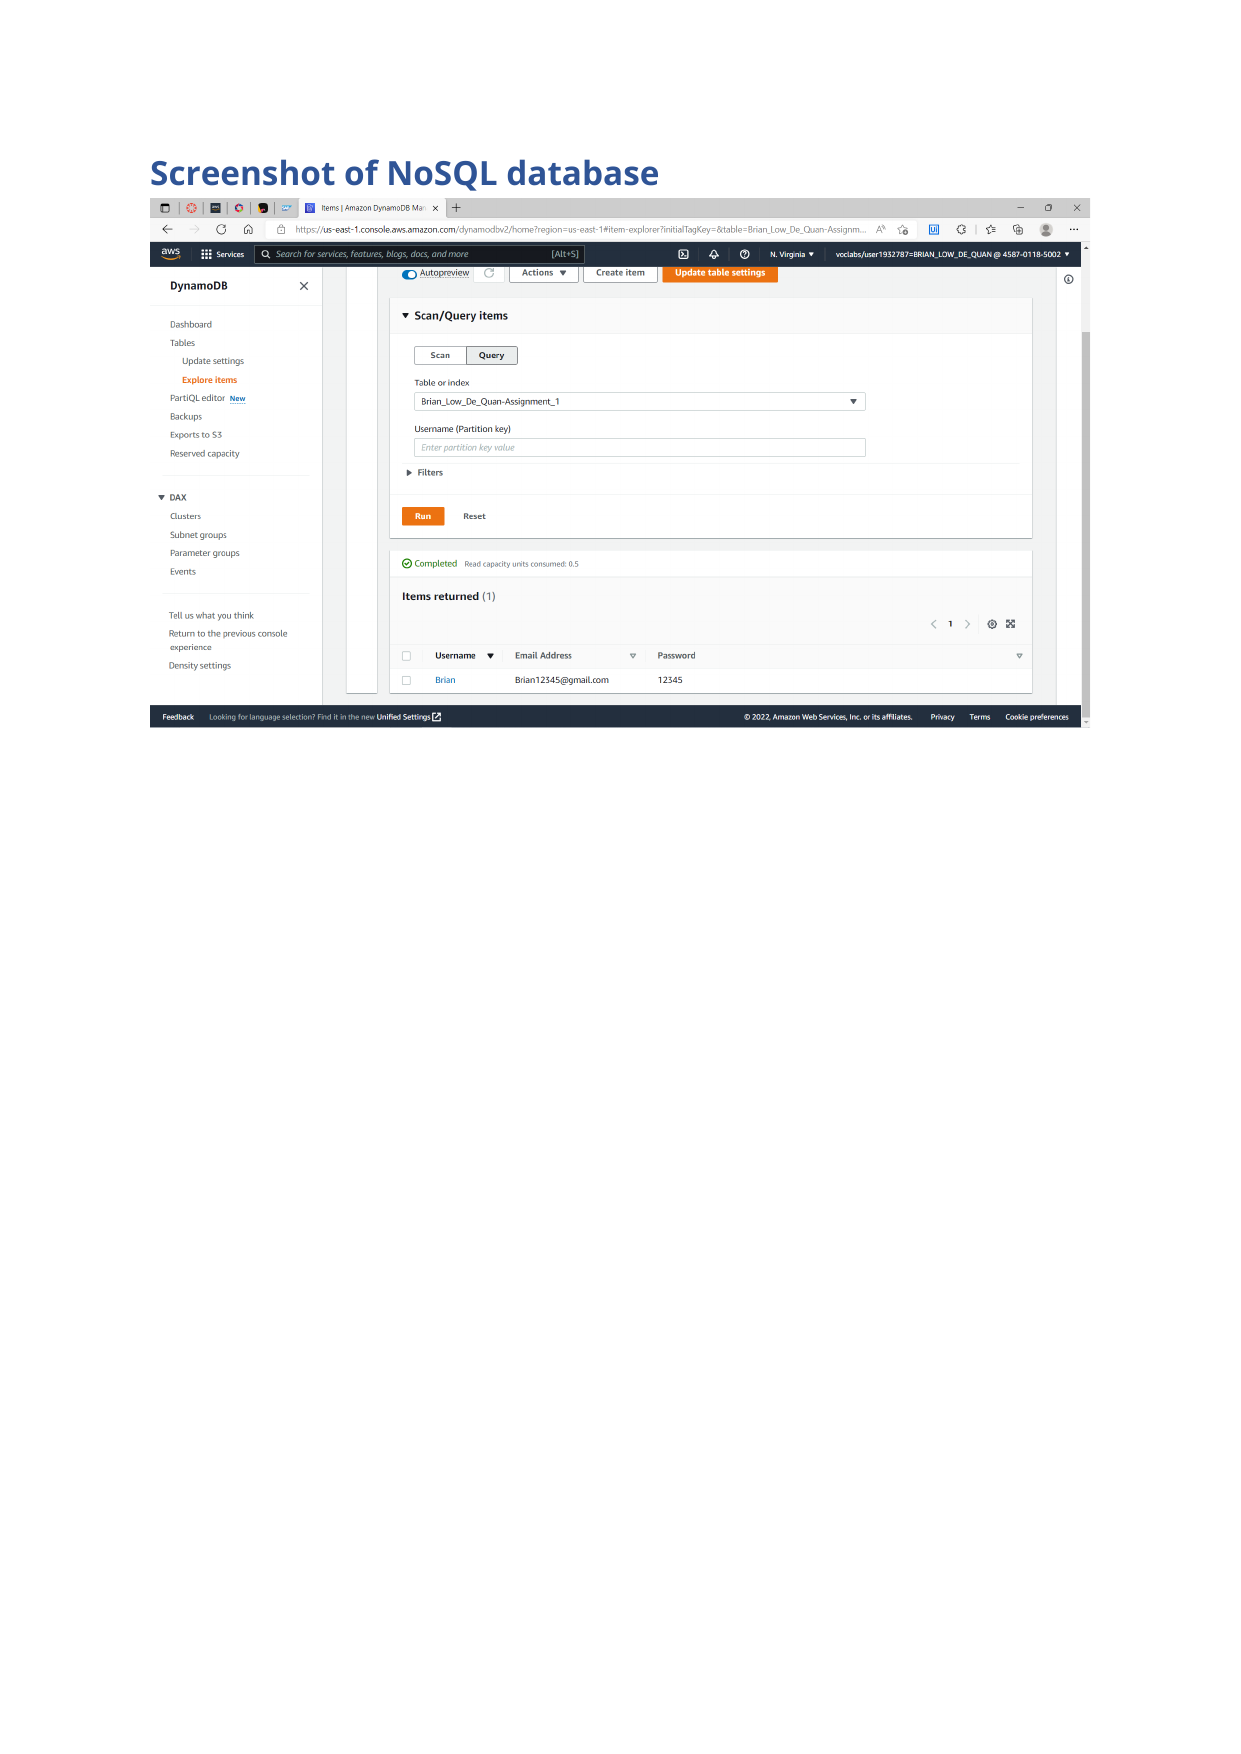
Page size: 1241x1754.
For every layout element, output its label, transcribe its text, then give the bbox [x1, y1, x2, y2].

picture [150, 198, 1091, 728]
subtitle Screenshot of NoSQL database [150, 150, 1090, 195]
